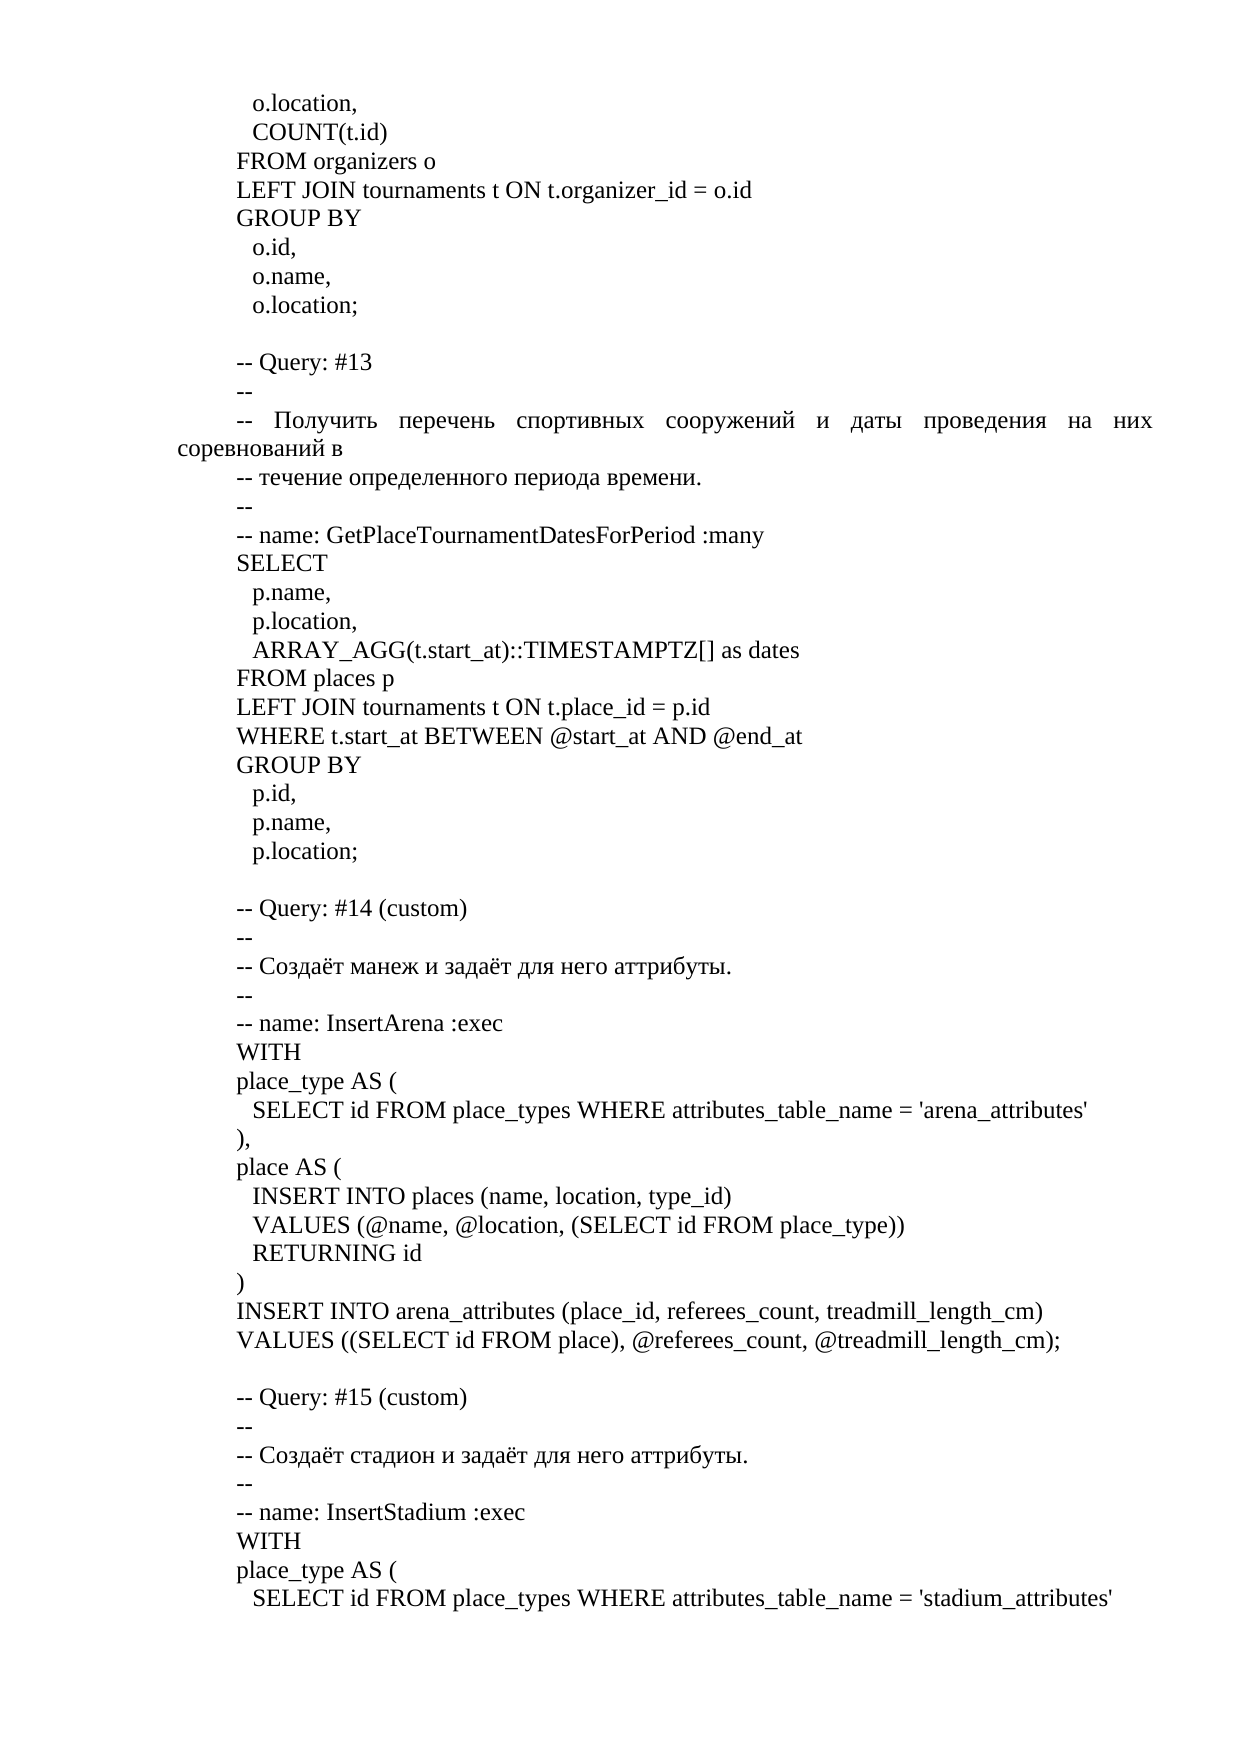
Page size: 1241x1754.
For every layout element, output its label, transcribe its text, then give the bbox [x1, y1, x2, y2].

text -- Создаёт стадион и задаёт для него аттрибуты. [177, 1440, 1153, 1468]
text -- [177, 980, 1153, 1008]
text -- Query: #15 (custom) [177, 1382, 1153, 1411]
text p.name, [177, 807, 1153, 836]
text o.id, [177, 232, 1153, 261]
text LEFT JOIN tournaments t ON t.organizer_id = o.id [177, 175, 1153, 203]
text SELECT id FROM place_types WHERE attributes_table_name = 'arena_attributes' [177, 1095, 1153, 1123]
text COUNT(t.id) [177, 117, 1153, 146]
text FROM organizers o [177, 146, 1153, 175]
text -- [177, 491, 1153, 520]
text WITH [177, 1037, 1153, 1066]
text -- Получить перечень спортивных сооружений и даты проведения на них соревнований в [177, 405, 1153, 462]
text SELECT id FROM place_types WHERE attributes_table_name = 'stadium_attributes' [177, 1583, 1153, 1612]
text VALUES (@name, @location, (SELECT id FROM place_type)) [177, 1210, 1153, 1238]
text SELECT [177, 548, 1153, 577]
text RETURNING id [177, 1238, 1153, 1267]
text WITH [177, 1526, 1153, 1555]
text ), [177, 1123, 1153, 1152]
text INSERT INTO arena_attributes (place_id, referees_count, treadmill_length_cm) [177, 1296, 1153, 1325]
text o.name, [177, 261, 1153, 290]
text p.name, [177, 577, 1153, 606]
text p.location; [177, 836, 1153, 865]
text -- Создаёт манеж и задаёт для него аттрибуты. [177, 951, 1153, 980]
text -- name: InsertArena :exec [177, 1008, 1153, 1037]
text ARRAY_AGG(t.start_at)::TIMESTAMPTZ[] as dates [177, 635, 1153, 663]
text -- [177, 1468, 1153, 1497]
text -- Query: #14 (custom) [177, 893, 1153, 922]
text -- течение определенного периода времени. [177, 462, 1153, 491]
text GROUP BY [177, 203, 1153, 232]
text -- [177, 376, 1153, 405]
text o.location; [177, 290, 1153, 318]
text -- name: InsertStadium :exec [177, 1497, 1153, 1526]
text p.id, [177, 778, 1153, 807]
text -- [177, 1411, 1153, 1440]
text p.location, [177, 606, 1153, 635]
text place AS ( [177, 1152, 1153, 1181]
text place_type AS ( [177, 1066, 1153, 1095]
text LEFT JOIN tournaments t ON t.place_id = p.id [177, 692, 1153, 721]
text WHERE t.start_at BETWEEN @start_at AND @end_at [177, 721, 1153, 750]
text -- name: GetPlaceTournamentDatesForPeriod :many [177, 520, 1153, 548]
text ) [177, 1267, 1153, 1296]
text -- [177, 922, 1153, 951]
text -- Query: #13 [177, 347, 1153, 376]
text INSERT INTO places (name, location, type_id) [177, 1181, 1153, 1210]
text place_type AS ( [177, 1555, 1153, 1583]
text o.location, [177, 88, 1153, 117]
text FROM places p [177, 663, 1153, 692]
text GROUP BY [177, 750, 1153, 778]
text VALUES ((SELECT id FROM place), @referees_count, @treadmill_length_cm); [177, 1325, 1153, 1353]
